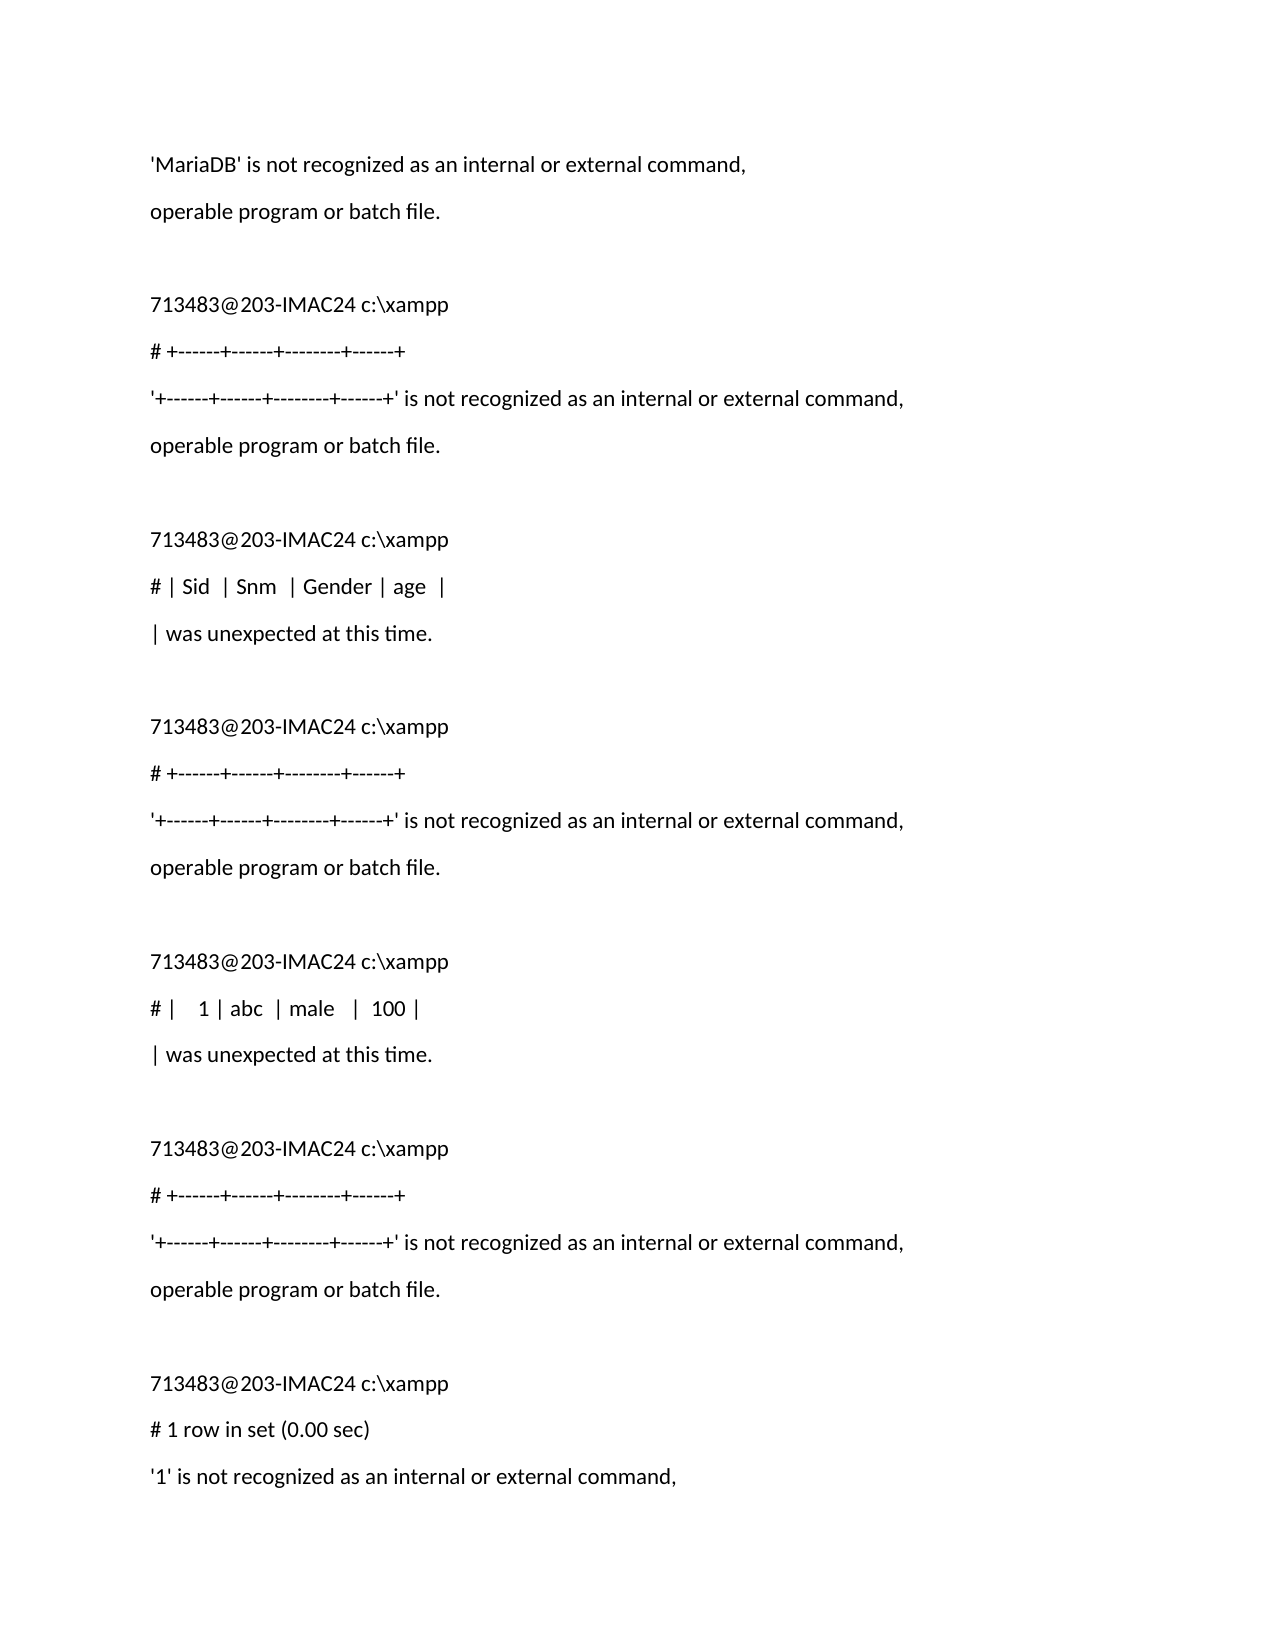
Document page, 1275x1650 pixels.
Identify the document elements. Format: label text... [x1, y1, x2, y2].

text 713483@203-IMAC24 c:\xampp [150, 947, 1125, 975]
text 713483@203-IMAC24 c:\xampp [150, 1369, 1125, 1397]
text 713483@203-IMAC24 c:\xampp [150, 525, 1125, 553]
text operable program or batch file. [150, 197, 1125, 225]
text | was unexpected at this time. [150, 1041, 1125, 1069]
text # +------+------+--------+------+ [150, 1181, 1125, 1209]
text operable program or batch file. [150, 853, 1125, 881]
text 'MariaDB' is not recognized as an internal or external command, [150, 150, 1125, 178]
text '+------+------+--------+------+' is not recognized as an internal or external command, [150, 384, 1125, 412]
text '1' is not recognized as an internal or external command, [150, 1462, 1125, 1491]
text # 1 row in set (0.00 sec) [150, 1416, 1125, 1444]
text operable program or batch file. [150, 1275, 1125, 1303]
text # +------+------+--------+------+ [150, 759, 1125, 787]
text '+------+------+--------+------+' is not recognized as an internal or external command, [150, 1228, 1125, 1256]
text # +------+------+--------+------+ [150, 337, 1125, 366]
text 713483@203-IMAC24 c:\xampp [150, 1134, 1125, 1162]
text # | 1 | abc | male | 100 | [150, 994, 1125, 1022]
text # | Sid | Snm | Gender | age | [150, 572, 1125, 600]
text operable program or batch file. [150, 431, 1125, 459]
text 713483@203-IMAC24 c:\xampp [150, 712, 1125, 741]
text | was unexpected at this time. [150, 619, 1125, 647]
text '+------+------+--------+------+' is not recognized as an internal or external command, [150, 806, 1125, 834]
text 713483@203-IMAC24 c:\xampp [150, 291, 1125, 319]
